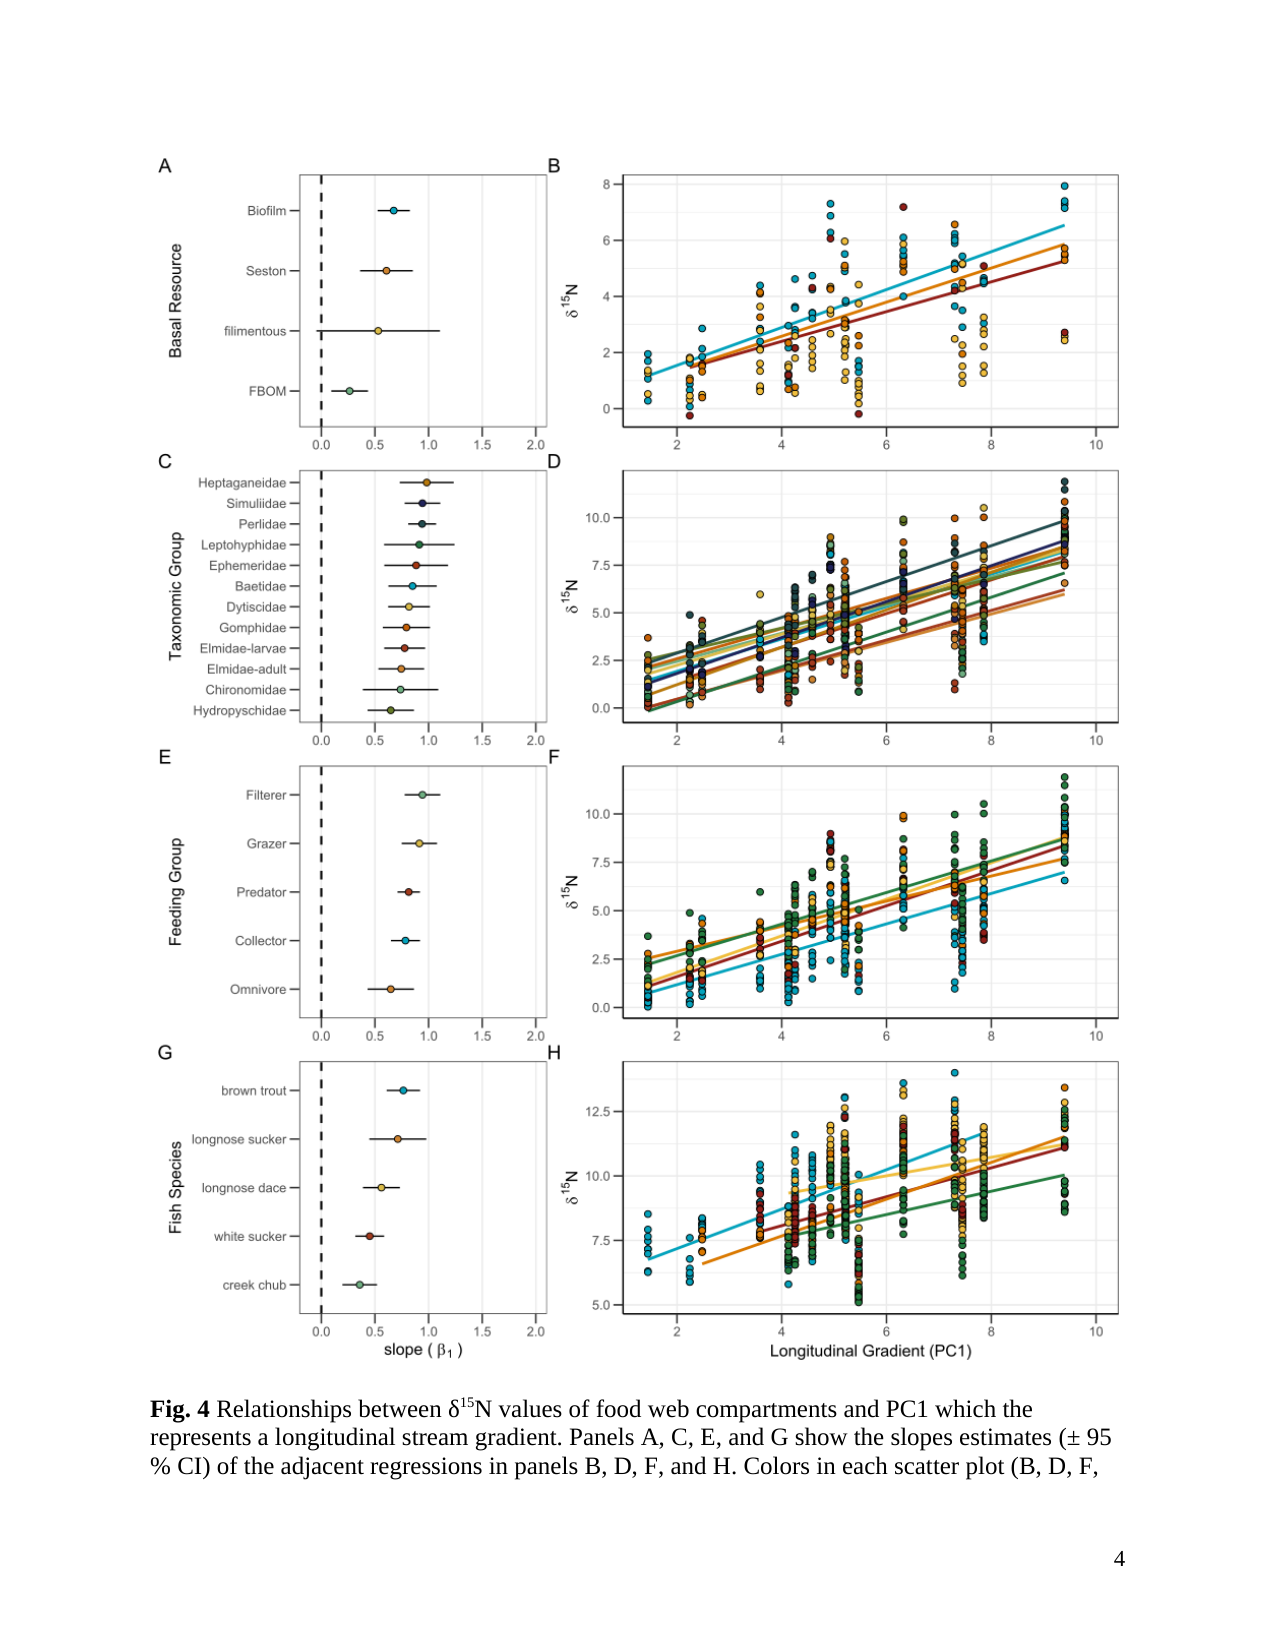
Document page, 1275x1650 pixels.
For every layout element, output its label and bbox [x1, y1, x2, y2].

picture [150, 150, 1125, 1369]
text [150, 1394, 1125, 1480]
